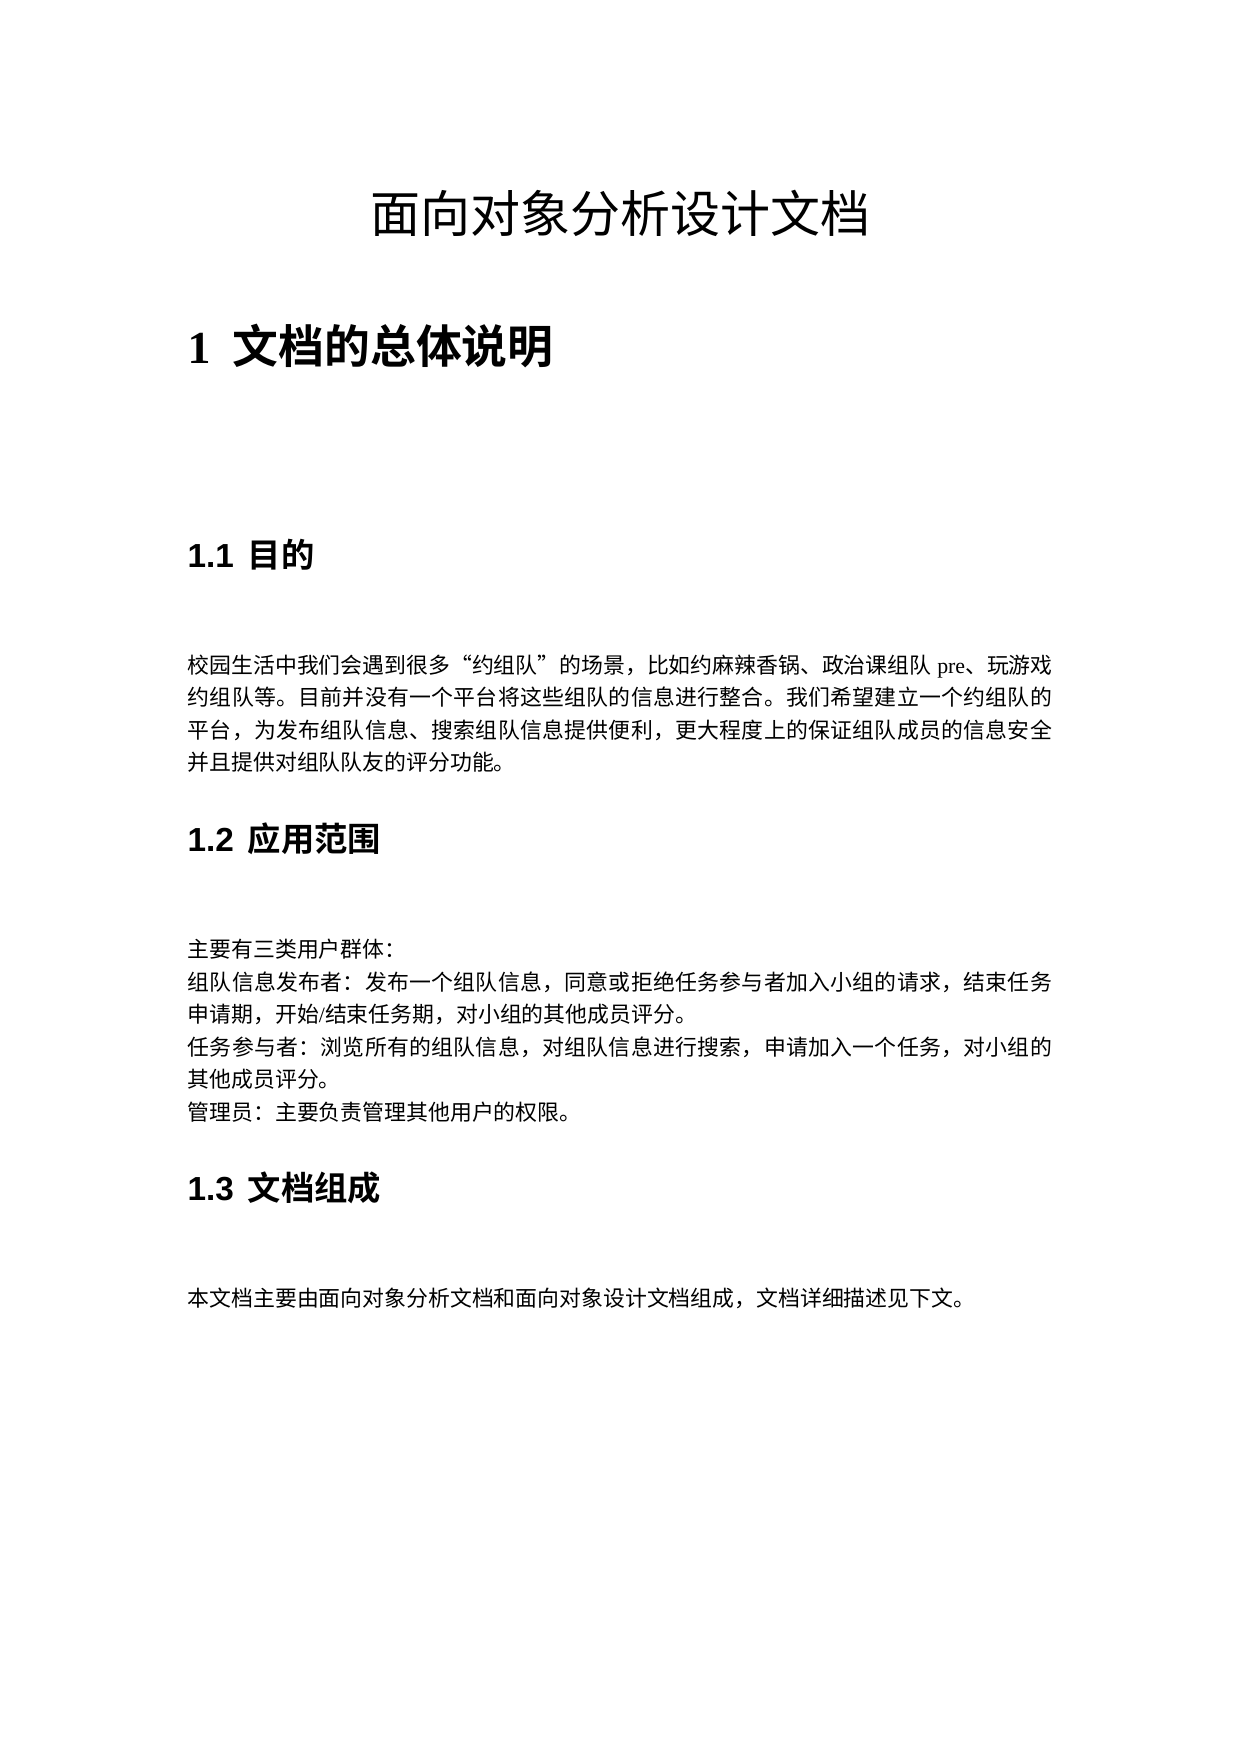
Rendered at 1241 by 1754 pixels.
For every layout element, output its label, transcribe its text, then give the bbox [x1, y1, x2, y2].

text 主要有三类用户群体： [187, 932, 1053, 964]
subtitle 文档的总体说明 [187, 295, 1053, 392]
text 本文档主要由面向对象分析文档和面向对象设计文档组成，文档详细描述见下文。 [187, 1281, 1053, 1313]
text 校园生活中我们会遇到很多“约组队”的场景，比如约麻辣香锅、政治课组队pre、玩游戏约组队等。目前并没有一个平台将这些组队的信息进行整合。我们希望建立一个约组队的平台，为发布组队信息、搜索组队信息提供便利，更大程度上的保证组队成员的信息安全，并且提供对组队队友的评分功能。 [187, 647, 1053, 777]
text 组队信息发布者：发布一个组队信息，同意或拒绝任务参与者加入小组的请求，结束任务申请期，开始/结束任务期，对小组的其他成员评分。 [187, 964, 1053, 1029]
text 管理员：主要负责管理其他用户的权限。 [187, 1094, 1053, 1127]
subtitle 目的 [187, 520, 1053, 585]
subtitle 文档组成 [187, 1154, 1053, 1219]
text 面向对象分析设计文档 [187, 162, 1053, 259]
subtitle 应用范围 [187, 804, 1053, 869]
text 任务参与者：浏览所有的组队信息，对组队信息进行搜索，申请加入一个任务，对小组的其他成员评分。 [187, 1029, 1053, 1094]
